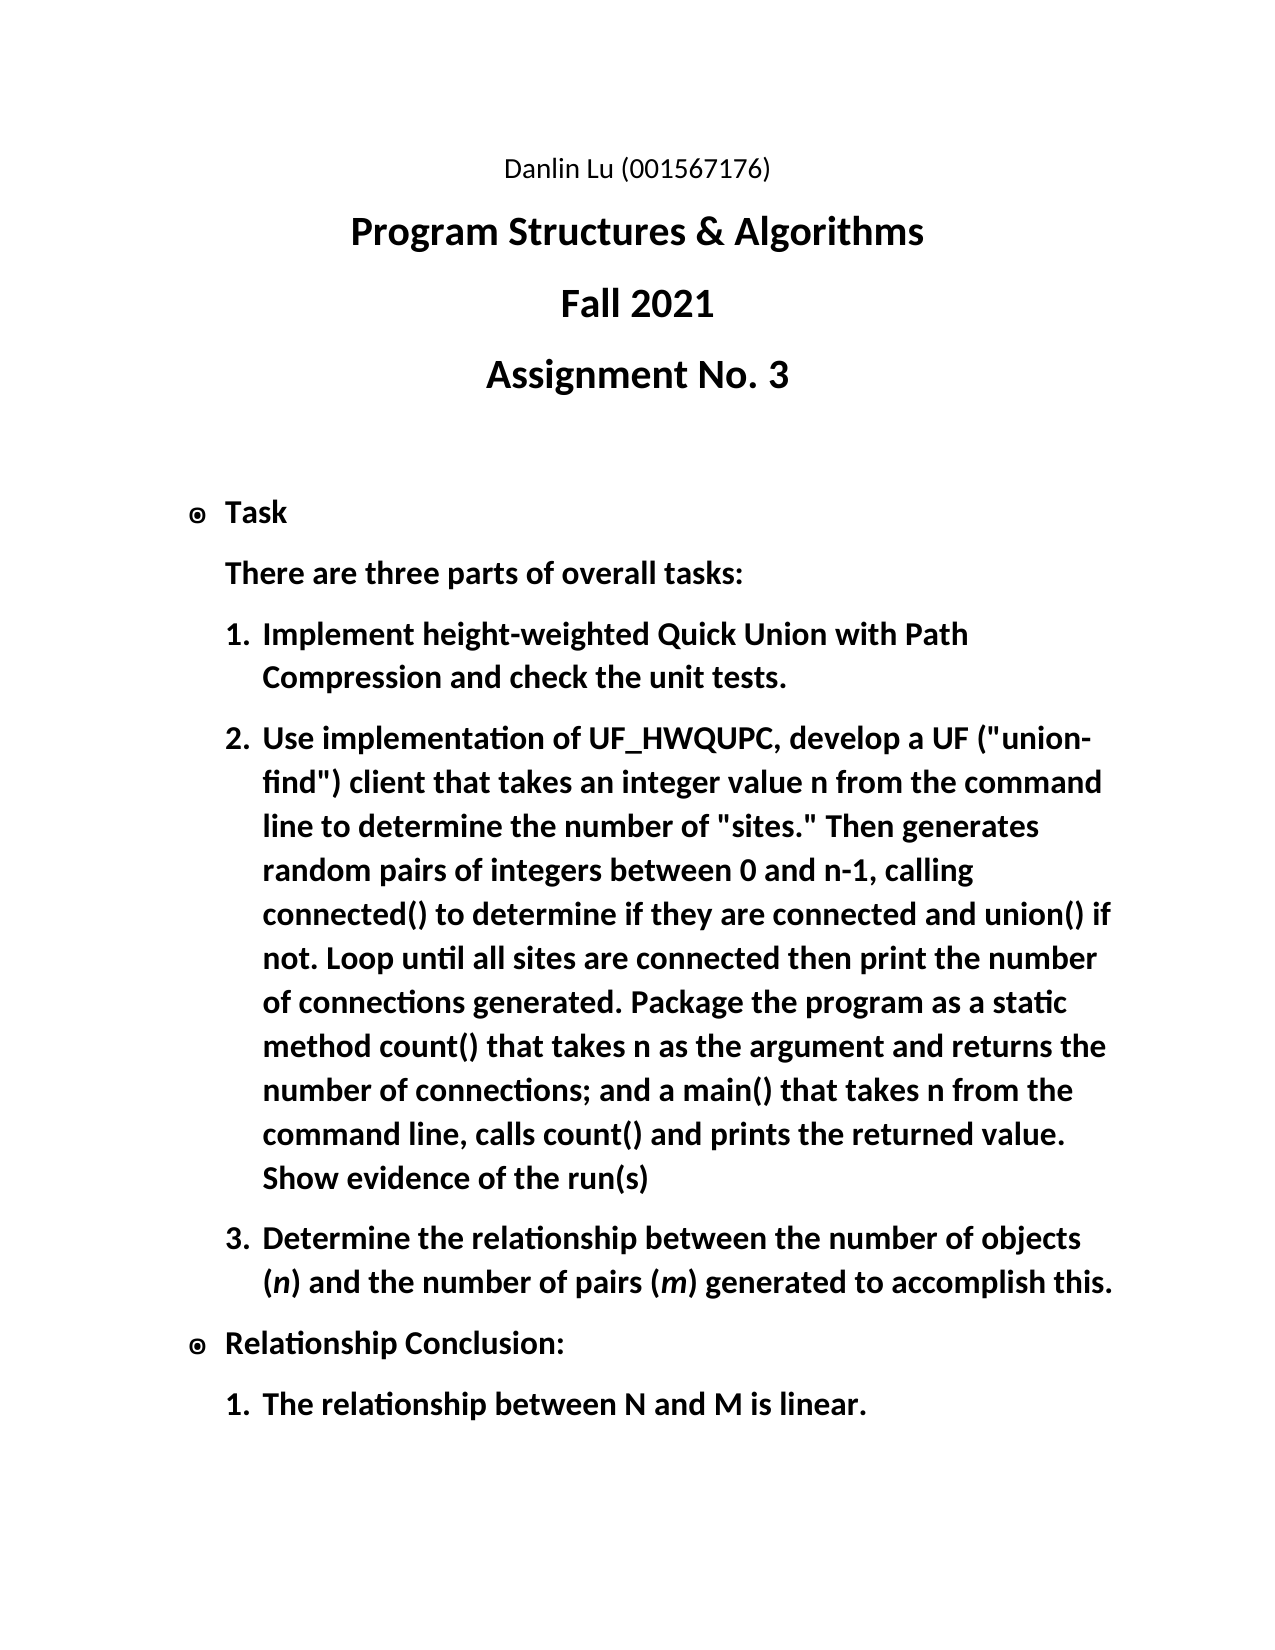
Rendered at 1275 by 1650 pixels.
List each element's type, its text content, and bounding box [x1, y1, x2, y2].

text Program Structures & Algorithms [150, 205, 1125, 256]
list Relationship Conclusion: [187, 1322, 1125, 1363]
text Assignment No. 3 [150, 348, 1125, 399]
list There are three parts of overall tasks: [225, 552, 1125, 593]
text Danlin Lu (001567176) [150, 150, 1125, 186]
list Implement height-weighted Quick Union with Path Compression and check the unit tests. [225, 613, 1125, 697]
list Determine the relationship between the number of objects (n) and the number of pairs (m) generated to accomplish this. [225, 1217, 1125, 1302]
text Fall 2021 [150, 277, 1125, 327]
list Use implementation of UF_HWQUPC, develop a UF ("union-find") client that takes an integer value n from the command line to determine the number of "sites." Then generates random pairs of integers between 0 and n-1, calling connected() to determine if they are connected and union() if not. Loop until all sites are connected then print the number of connections generated. Package the program as a static method count() that takes n as the argument and returns the number of connections; and a main() that takes n from the command line, calls count() and prints the returned value. Show evidence of the run(s) [225, 717, 1125, 1197]
list Task [187, 491, 1125, 532]
list The relationship between N and M is linear. [225, 1383, 1125, 1423]
